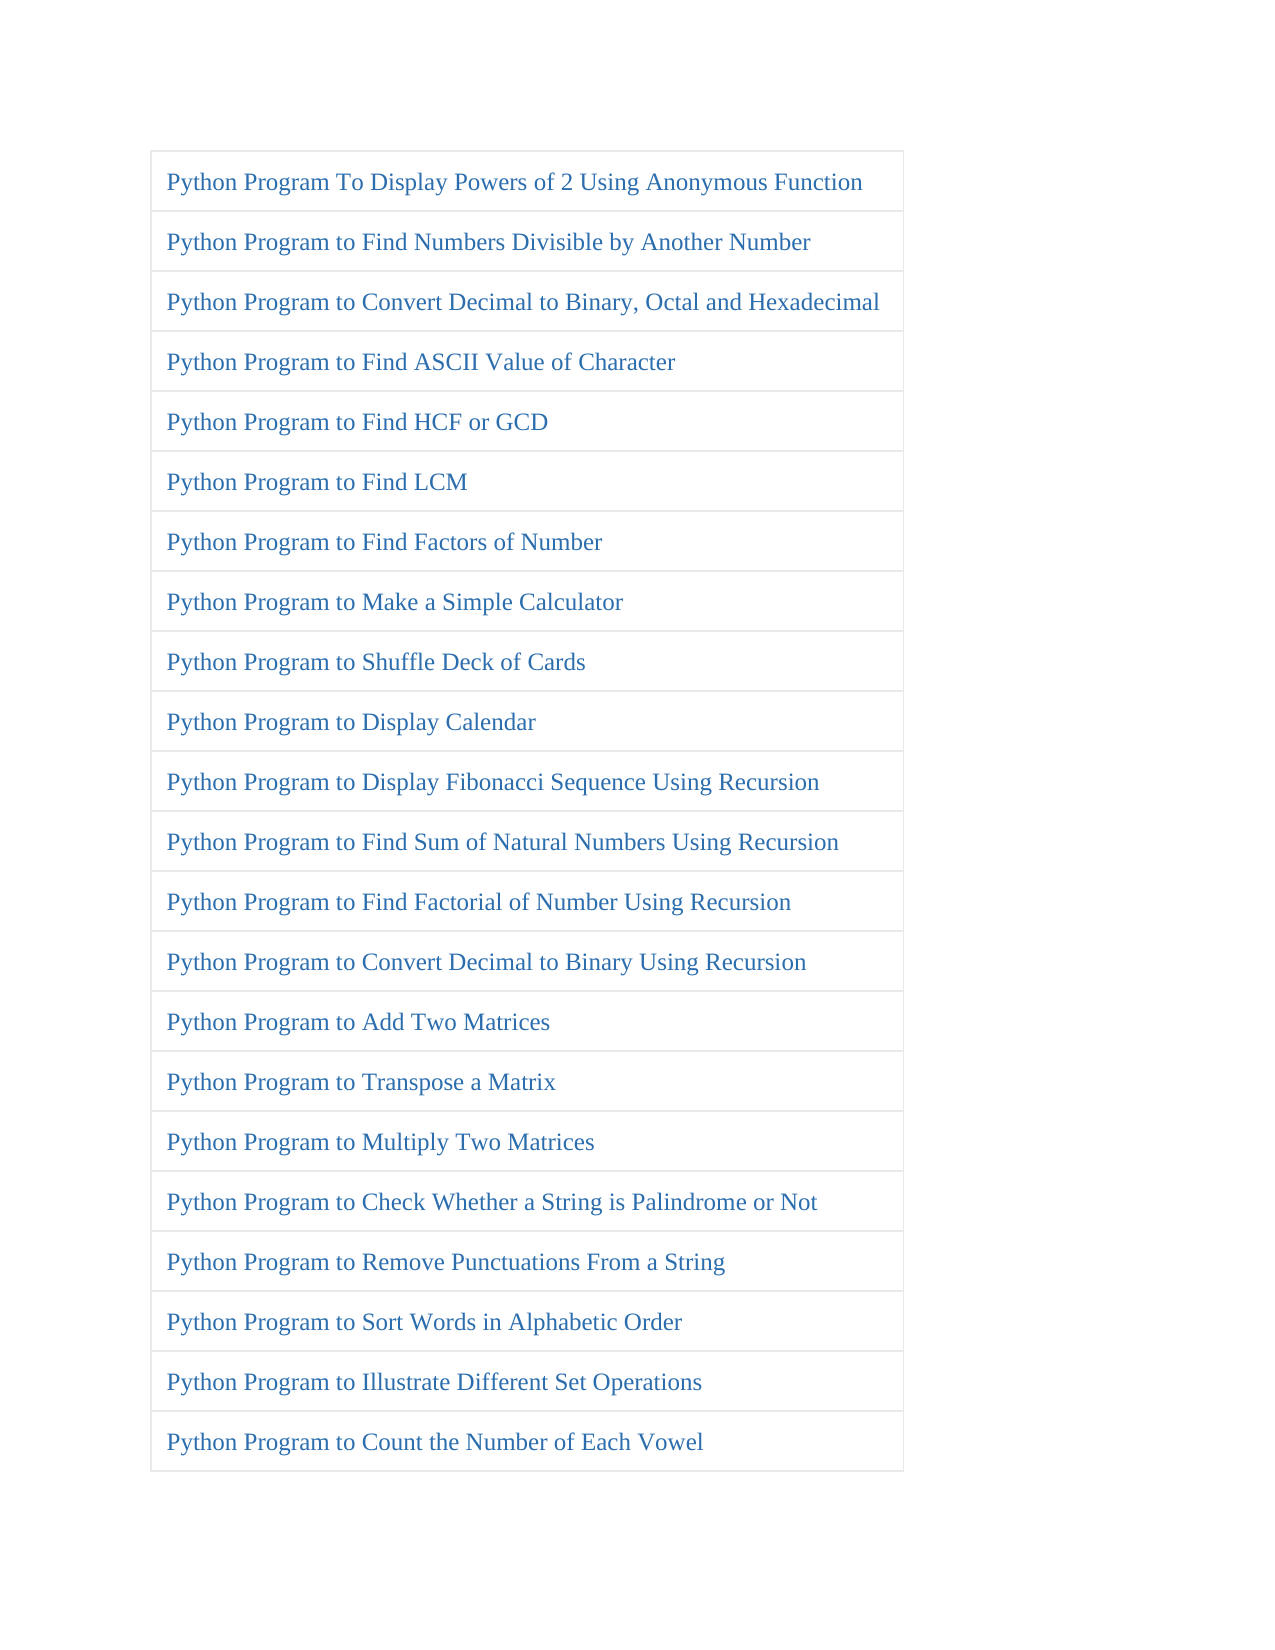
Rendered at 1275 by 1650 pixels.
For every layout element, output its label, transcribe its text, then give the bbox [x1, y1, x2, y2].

table_cell Python Program to Display Fibonacci Sequence Using Recursion [152, 752, 903, 810]
table_cell Python Program to Multiply Two Matrices [152, 1112, 903, 1170]
table_cell Python Program to Count the Number of Each Vowel [152, 1412, 903, 1470]
table_cell Python Program to Find Factors of Number [152, 512, 903, 570]
table_cell Python Program to Check Whether a String is Palindrome or Not [152, 1172, 903, 1230]
table_cell Python Program to Display Calendar [152, 692, 903, 750]
table_cell Python Program to Find Sum of Natural Numbers Using Recursion [152, 812, 903, 870]
table_cell Python Program to Convert Decimal to Binary, Octal and Hexadecimal [152, 272, 903, 330]
table_cell Python Program to Shuffle Deck of Cards [152, 632, 903, 690]
table_cell Python Program to Find ASCII Value of Character [152, 332, 903, 390]
table_cell Python Program To Display Powers of 2 Using Anonymous Function [152, 152, 903, 210]
table_cell Python Program to Add Two Matrices [152, 992, 903, 1050]
table_cell Python Program to Remove Punctuations From a String [152, 1232, 903, 1290]
table_cell Python Program to Find Numbers Divisible by Another Number [152, 212, 903, 270]
table_cell Python Program to Find Factorial of Number Using Recursion [152, 872, 903, 930]
table_cell Python Program to Find HCF or GCD [152, 392, 903, 450]
table_cell Python Program to Sort Words in Alphabetic Order [152, 1292, 903, 1350]
table_cell Python Program to Illustrate Different Set Operations [152, 1352, 903, 1410]
table_cell Python Program to Make a Simple Calculator [152, 572, 903, 630]
table_cell Python Program to Convert Decimal to Binary Using Recursion [152, 932, 903, 990]
table_cell Python Program to Find LCM [152, 452, 903, 510]
table_cell Python Program to Transpose a Matrix [152, 1052, 903, 1110]
